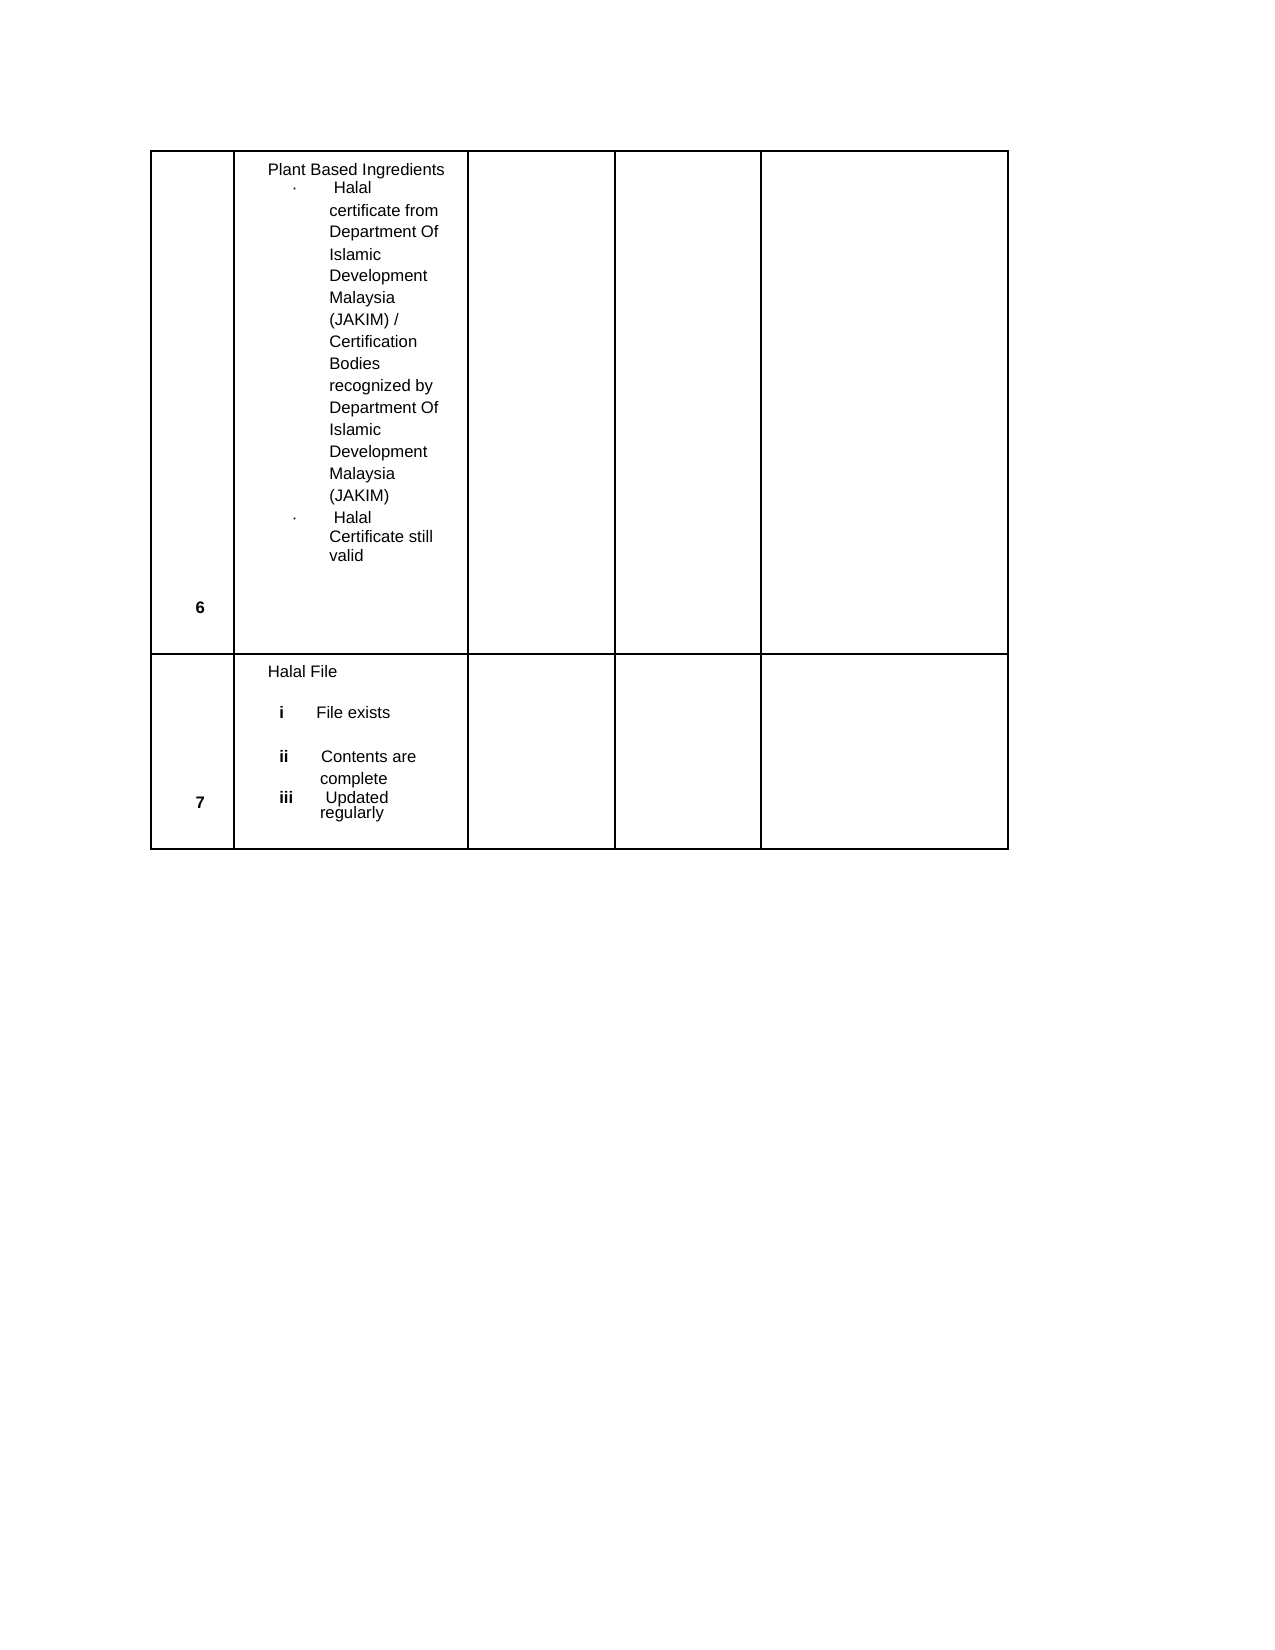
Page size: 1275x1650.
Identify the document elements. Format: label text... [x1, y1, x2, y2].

table_cell [762, 655, 1007, 848]
table_cell [616, 655, 760, 848]
table_cell 6 [152, 152, 233, 653]
table_cell 7 [152, 655, 233, 848]
table_cell [469, 655, 614, 848]
table_cell [762, 152, 1007, 653]
table_cell [469, 152, 614, 653]
table_cell Plant Based Ingredients · Halal certificate from Department Of Islamic Development Malaysia (JAKIM) / Certification Bodies recognized by Department Of Islamic Development Malaysia (JAKIM) · Halal Certificate still valid [235, 152, 467, 653]
table_cell [616, 152, 760, 653]
table_cell Halal File i File exists ii Contents are complete iii Updated regularly [235, 655, 467, 848]
